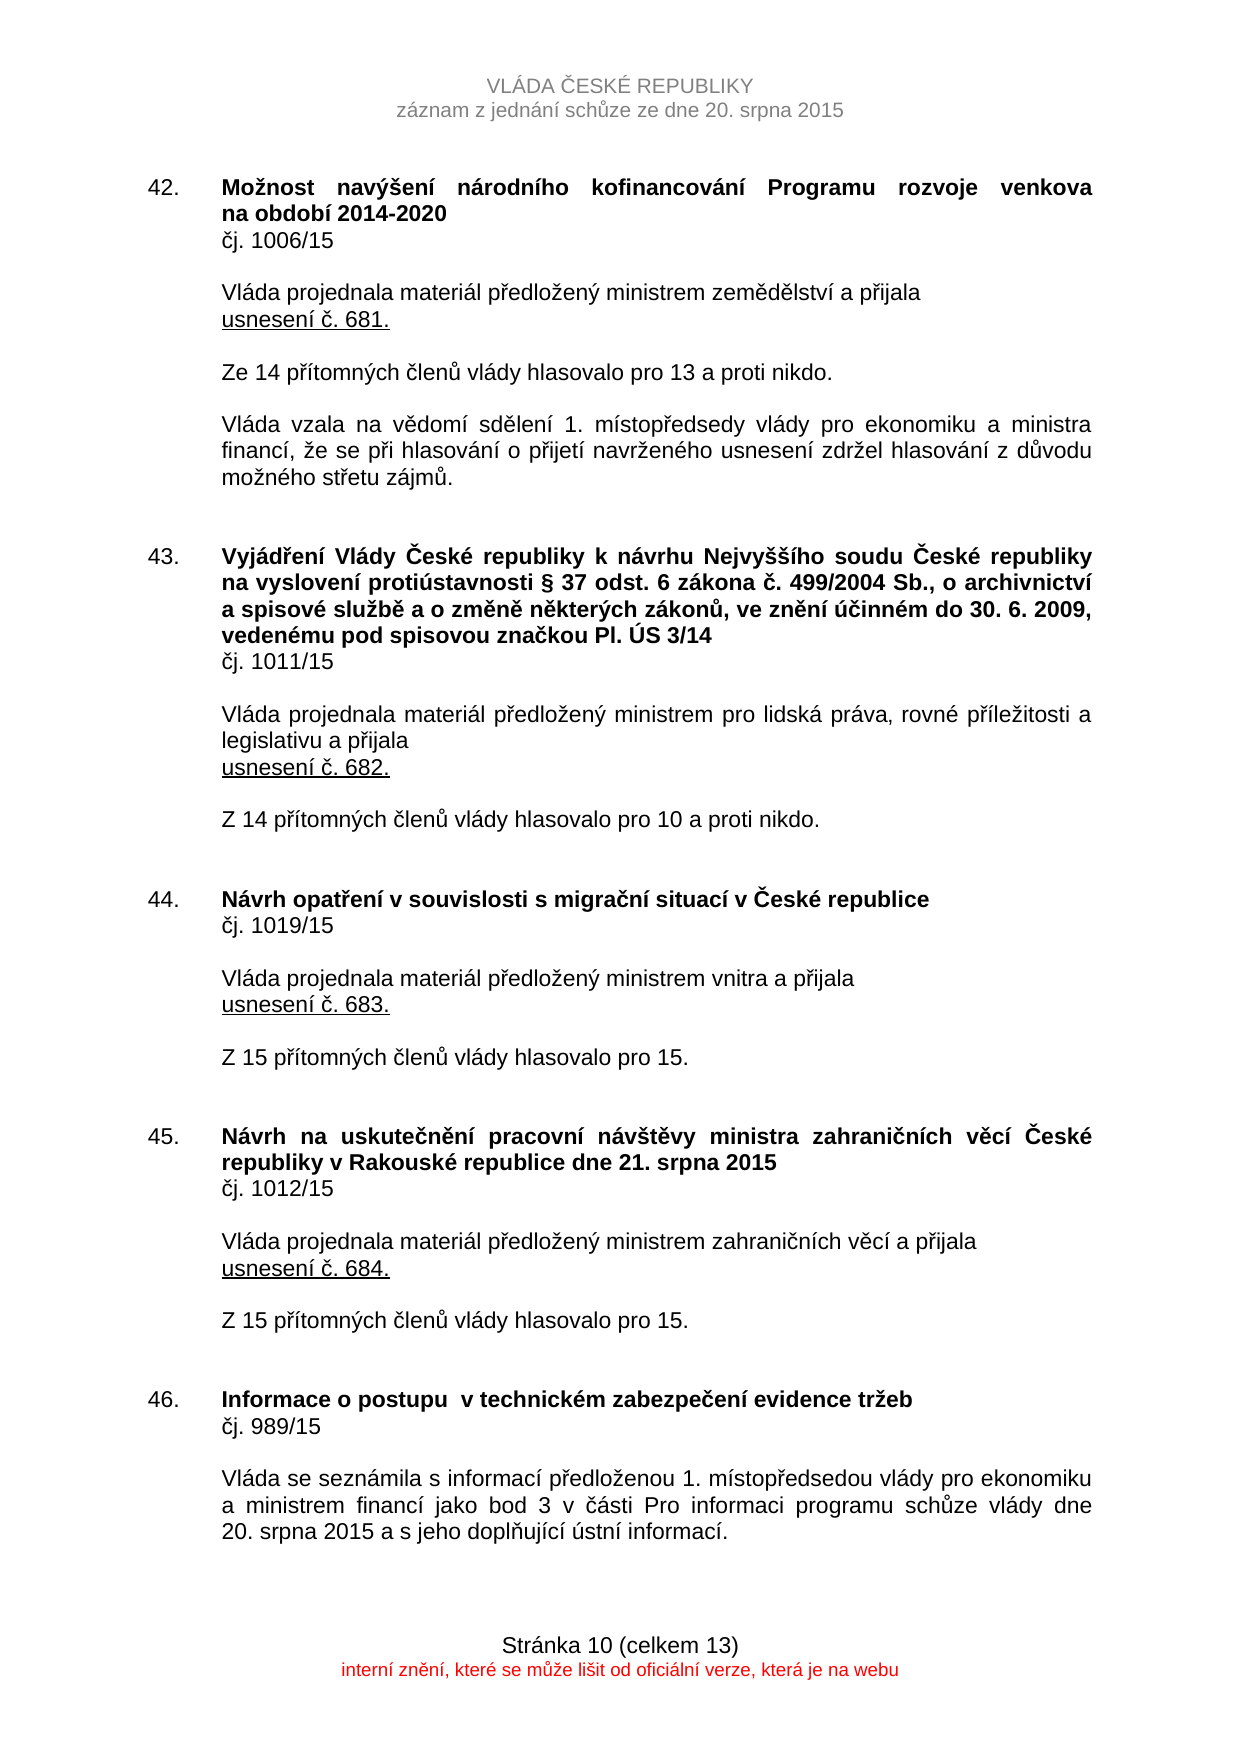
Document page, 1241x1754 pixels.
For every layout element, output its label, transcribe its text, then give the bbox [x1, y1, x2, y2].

text Vláda vzala na vědomí sdělení 1. místopředsedy vlády pro ekonomiku a ministra financí, že se při hlasování o přijetí navrženého usnesení zdržel hlasování z důvodu možného střetu zájmů. [148, 411, 1093, 490]
text čj. 989/15 [148, 1413, 1093, 1439]
text 46. Informace o postupu v technickém zabezpečení evidence tržeb [148, 1386, 1093, 1413]
text čj. 1012/15 [148, 1175, 1093, 1202]
text Vláda projednala materiál předložený ministrem pro lidská práva‚ rovné příležitosti a legislativu a přijala [148, 701, 1093, 754]
text 43. Vyjádření Vlády České republiky k návrhu Nejvyššího soudu České republiky na vyslovení protiústavnosti § 37 odst. 6 zákona č. 499/2004 Sb., o archivnictví a spisové službě a o změně některých zákonů, ve znění účinném do 30. 6. 2009, vedenému pod spisovou značkou Pl. ÚS 3/14 [148, 543, 1093, 648]
text čj. 1019/15 [148, 912, 1093, 938]
text usnesení č. 683. [148, 991, 1093, 1017]
text čj. 1006/15 [148, 227, 1093, 253]
text Vláda se seznámila s informací předloženou 1. místopředsedou vlády pro ekonomiku a ministrem financí jako bod 3 v části Pro informaci programu schůze vlády dne 20. srpna 2015 a s jeho doplňující ústní informací. [148, 1465, 1093, 1544]
text Z 15 přítomných členů vlády hlasovalo pro 15. [148, 1307, 1093, 1333]
text Z 14 přítomných členů vlády hlasovalo pro 10 a proti nikdo. [148, 806, 1093, 833]
text usnesení č. 684. [148, 1254, 1093, 1281]
text 45. Návrh na uskutečnění pracovní návštěvy ministra zahraničních věcí České republiky v Rakouské republice dne 21. srpna 2015 [148, 1123, 1093, 1175]
text 42. Možnost navýšení národního kofinancování Programu rozvoje venkova na období 2014-2020 [148, 174, 1093, 227]
text Vláda projednala materiál předložený ministrem vnitra a přijala [148, 964, 1093, 991]
text čj. 1011/15 [148, 648, 1093, 675]
text usnesení č. 682. [148, 754, 1093, 780]
text usnesení č. 681. [148, 306, 1093, 332]
text Vláda projednala materiál předložený ministrem zemědělství a přijala [148, 279, 1093, 306]
text 44. Návrh opatření v souvislosti s migrační situací v České republice [148, 886, 1093, 912]
text Ze 14 přítomných členů vlády hlasovalo pro 13 a proti nikdo. [148, 358, 1093, 385]
text Z 15 přítomných členů vlády hlasovalo pro 15. [148, 1044, 1093, 1070]
text Vláda projednala materiál předložený ministrem zahraničních věcí a přijala [148, 1228, 1093, 1254]
